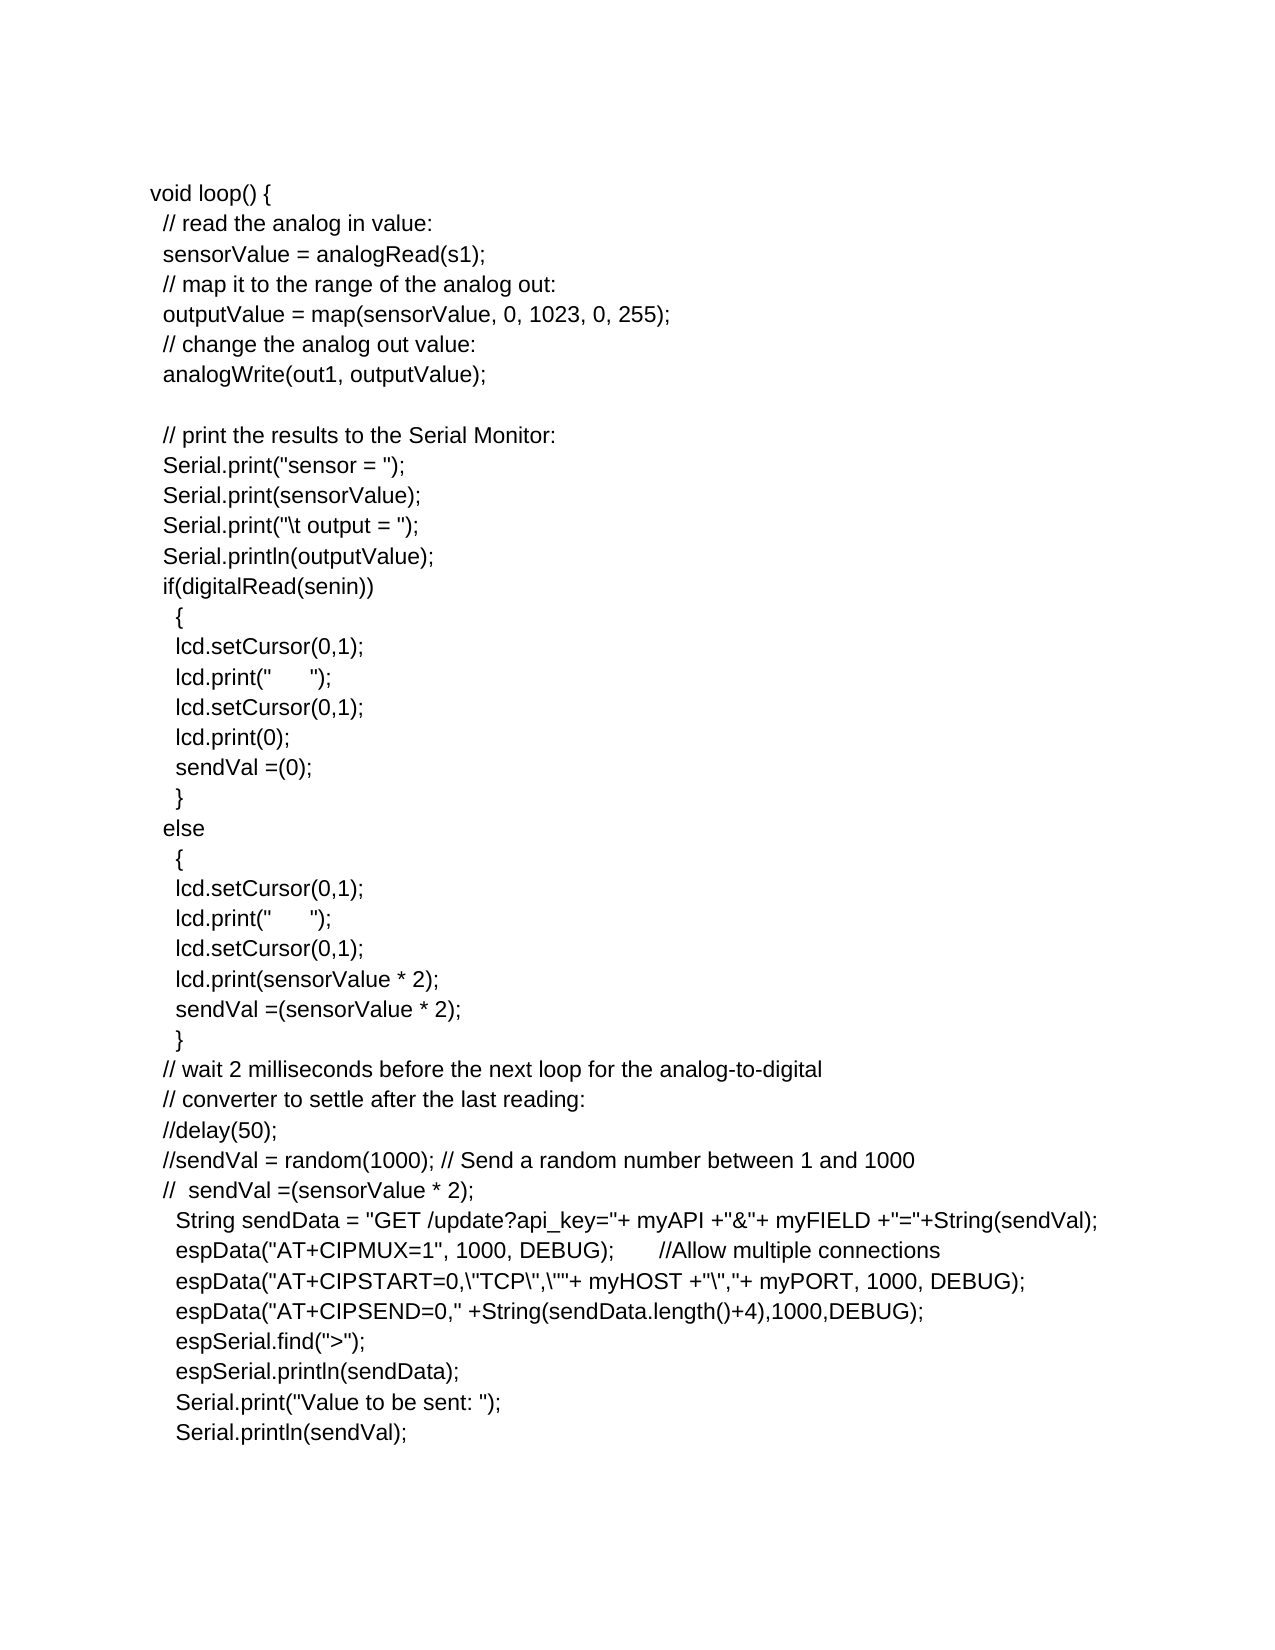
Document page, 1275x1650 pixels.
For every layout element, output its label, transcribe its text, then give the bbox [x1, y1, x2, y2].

text String sendData = "GET /update?api_key="+ myAPI +"&"+ myFIELD +"="+String(sendVal); [150, 1207, 1125, 1234]
text analogWrite(out1, outputValue); [150, 361, 1125, 388]
text } [150, 784, 1125, 811]
text lcd.setCursor(0,1); [150, 935, 1125, 962]
text espData("AT+CIPMUX=1", 1000, DEBUG); //Allow multiple connections [150, 1237, 1125, 1264]
text // converter to settle after the last reading: [150, 1086, 1125, 1113]
text sendVal =(0); [150, 754, 1125, 781]
text // print the results to the Serial Monitor: [150, 422, 1125, 448]
text } [150, 1026, 1125, 1052]
text // sendVal =(sensorValue * 2); [150, 1177, 1125, 1203]
text // change the analog out value: [150, 331, 1125, 358]
text void loop() { [150, 180, 1125, 207]
text // wait 2 milliseconds before the next loop for the analog-to-digital [150, 1056, 1125, 1083]
text espData("AT+CIPSEND=0," +String(sendData.length()+4),1000,DEBUG); [150, 1298, 1125, 1324]
text { [150, 603, 1125, 629]
text lcd.print(" "); [150, 905, 1125, 932]
text lcd.print(" "); [150, 663, 1125, 690]
text if(digitalRead(senin)) [150, 573, 1125, 599]
text // read the analog in value: [150, 210, 1125, 237]
text lcd.setCursor(0,1); [150, 694, 1125, 720]
text Serial.println(outputValue); [150, 543, 1125, 569]
text lcd.print(0); [150, 724, 1125, 750]
text sensorValue = analogRead(s1); [150, 241, 1125, 267]
text lcd.print(sensorValue * 2); [150, 966, 1125, 992]
text espData("AT+CIPSTART=0,\"TCP\",\""+ myHOST +"\","+ myPORT, 1000, DEBUG); [150, 1268, 1125, 1294]
text espSerial.find(">"); [150, 1328, 1125, 1354]
text lcd.setCursor(0,1); [150, 633, 1125, 660]
text espSerial.println(sendData); [150, 1358, 1125, 1385]
text { [150, 845, 1125, 871]
text lcd.setCursor(0,1); [150, 875, 1125, 901]
text Serial.print("\t output = "); [150, 512, 1125, 539]
text Serial.print(sensorValue); [150, 482, 1125, 509]
text //sendVal = random(1000); // Send a random number between 1 and 1000 [150, 1147, 1125, 1173]
text else [150, 814, 1125, 841]
text Serial.println(sendVal); [150, 1419, 1125, 1445]
text Serial.print("Value to be sent: "); [150, 1388, 1125, 1415]
text Serial.print("sensor = "); [150, 452, 1125, 478]
text // map it to the range of the analog out: [150, 271, 1125, 297]
text outputValue = map(sensorValue, 0, 1023, 0, 255); [150, 301, 1125, 327]
text //delay(50); [150, 1117, 1125, 1143]
text sendVal =(sensorValue * 2); [150, 996, 1125, 1022]
